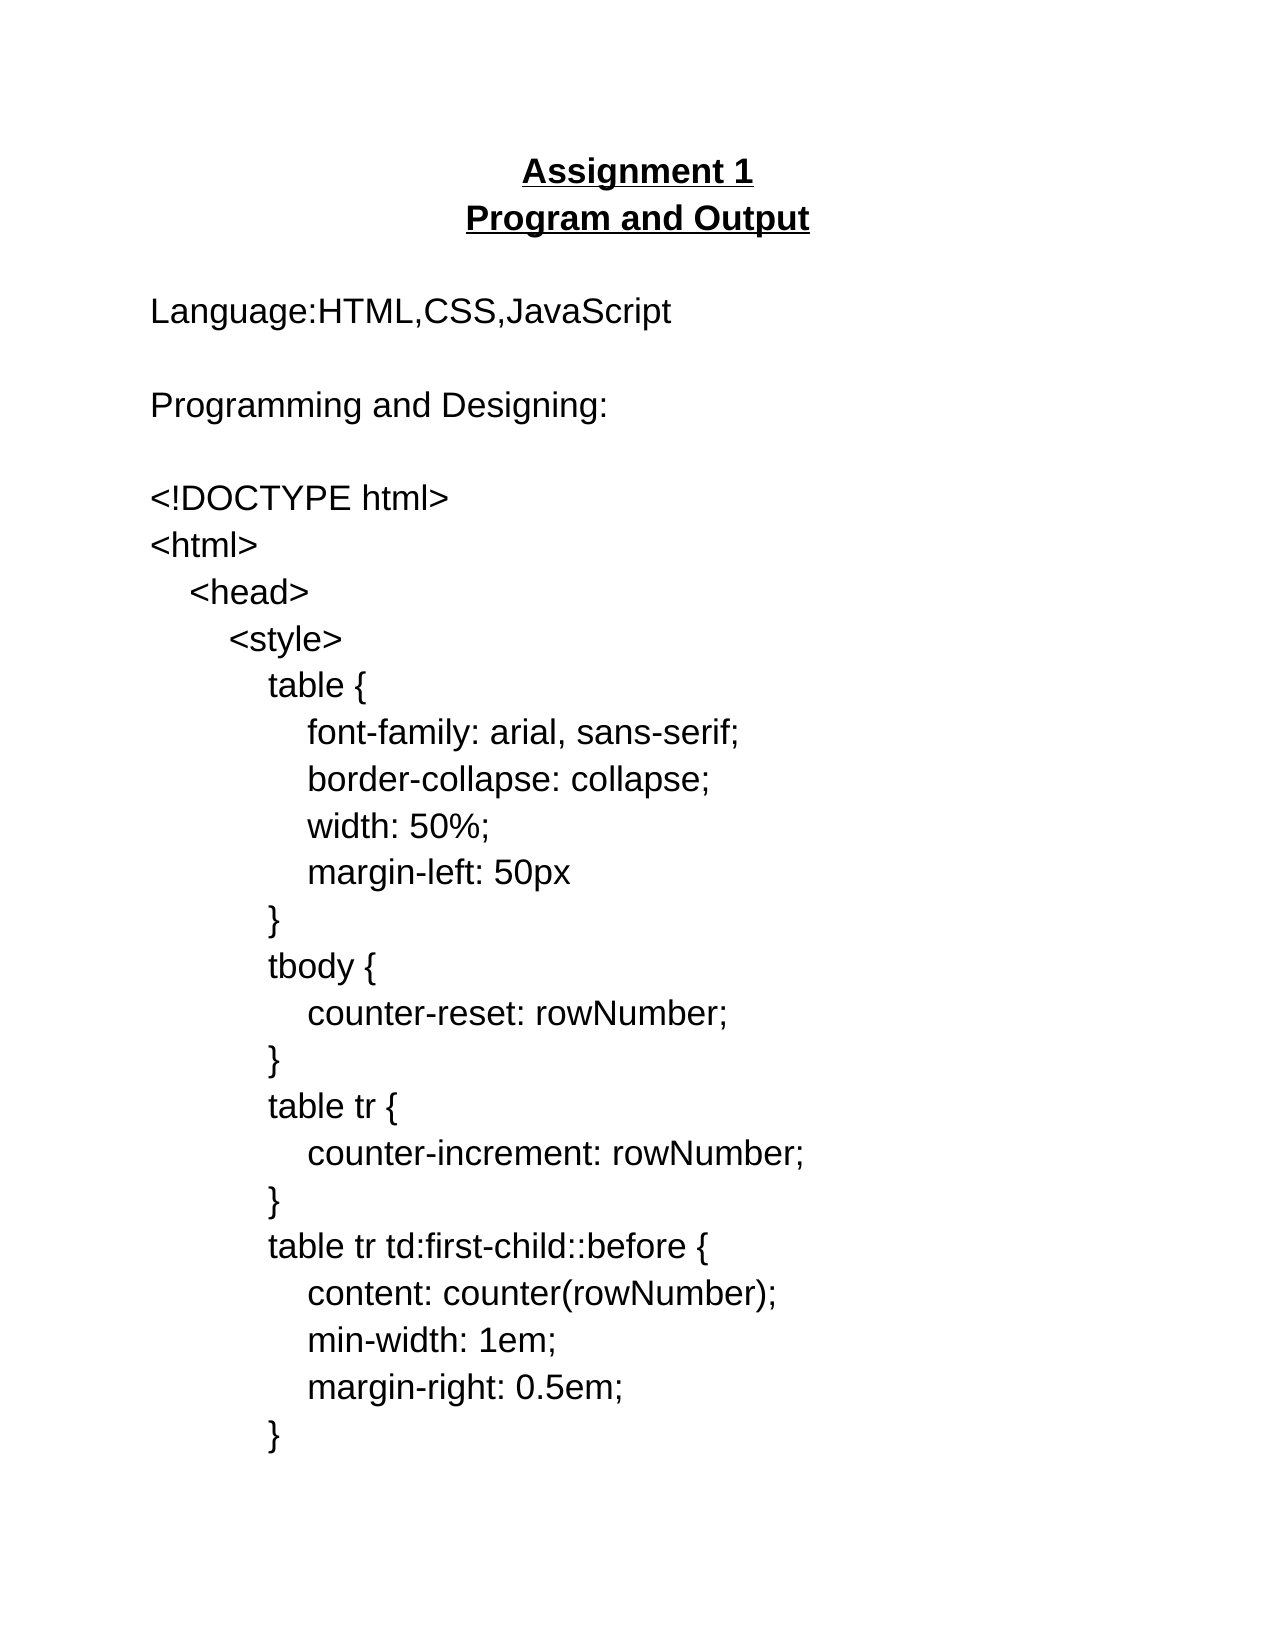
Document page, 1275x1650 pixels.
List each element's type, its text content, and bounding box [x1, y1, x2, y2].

text table tr td:first-child::before { [150, 1226, 1125, 1266]
text <!DOCTYPE html> [150, 477, 1125, 518]
text Language:HTML,CSS,JavaScript [150, 290, 1125, 331]
text table tr { [150, 1085, 1125, 1126]
text tbody { [150, 945, 1125, 986]
text table { [150, 664, 1125, 705]
text } [150, 898, 1125, 939]
text <head> [150, 571, 1125, 612]
text Assignment 1 [150, 150, 1125, 191]
text } [150, 1179, 1125, 1220]
text border-collapse: collapse; [150, 758, 1125, 799]
text } [150, 1039, 1125, 1079]
text counter-reset: rowNumber; [150, 992, 1125, 1033]
text } [150, 1413, 1125, 1453]
text width: 50%; [150, 805, 1125, 846]
text min-width: 1em; [150, 1319, 1125, 1360]
text <style> [150, 618, 1125, 658]
text content: counter(rowNumber); [150, 1272, 1125, 1313]
text <html> [150, 524, 1125, 565]
text Programming and Designing: [150, 384, 1125, 424]
text Program and Output [150, 197, 1125, 237]
text margin-right: 0.5em; [150, 1366, 1125, 1407]
text margin-left: 50px [150, 852, 1125, 892]
text font-family: arial, sans-serif; [150, 711, 1125, 752]
text counter-increment: rowNumber; [150, 1132, 1125, 1173]
